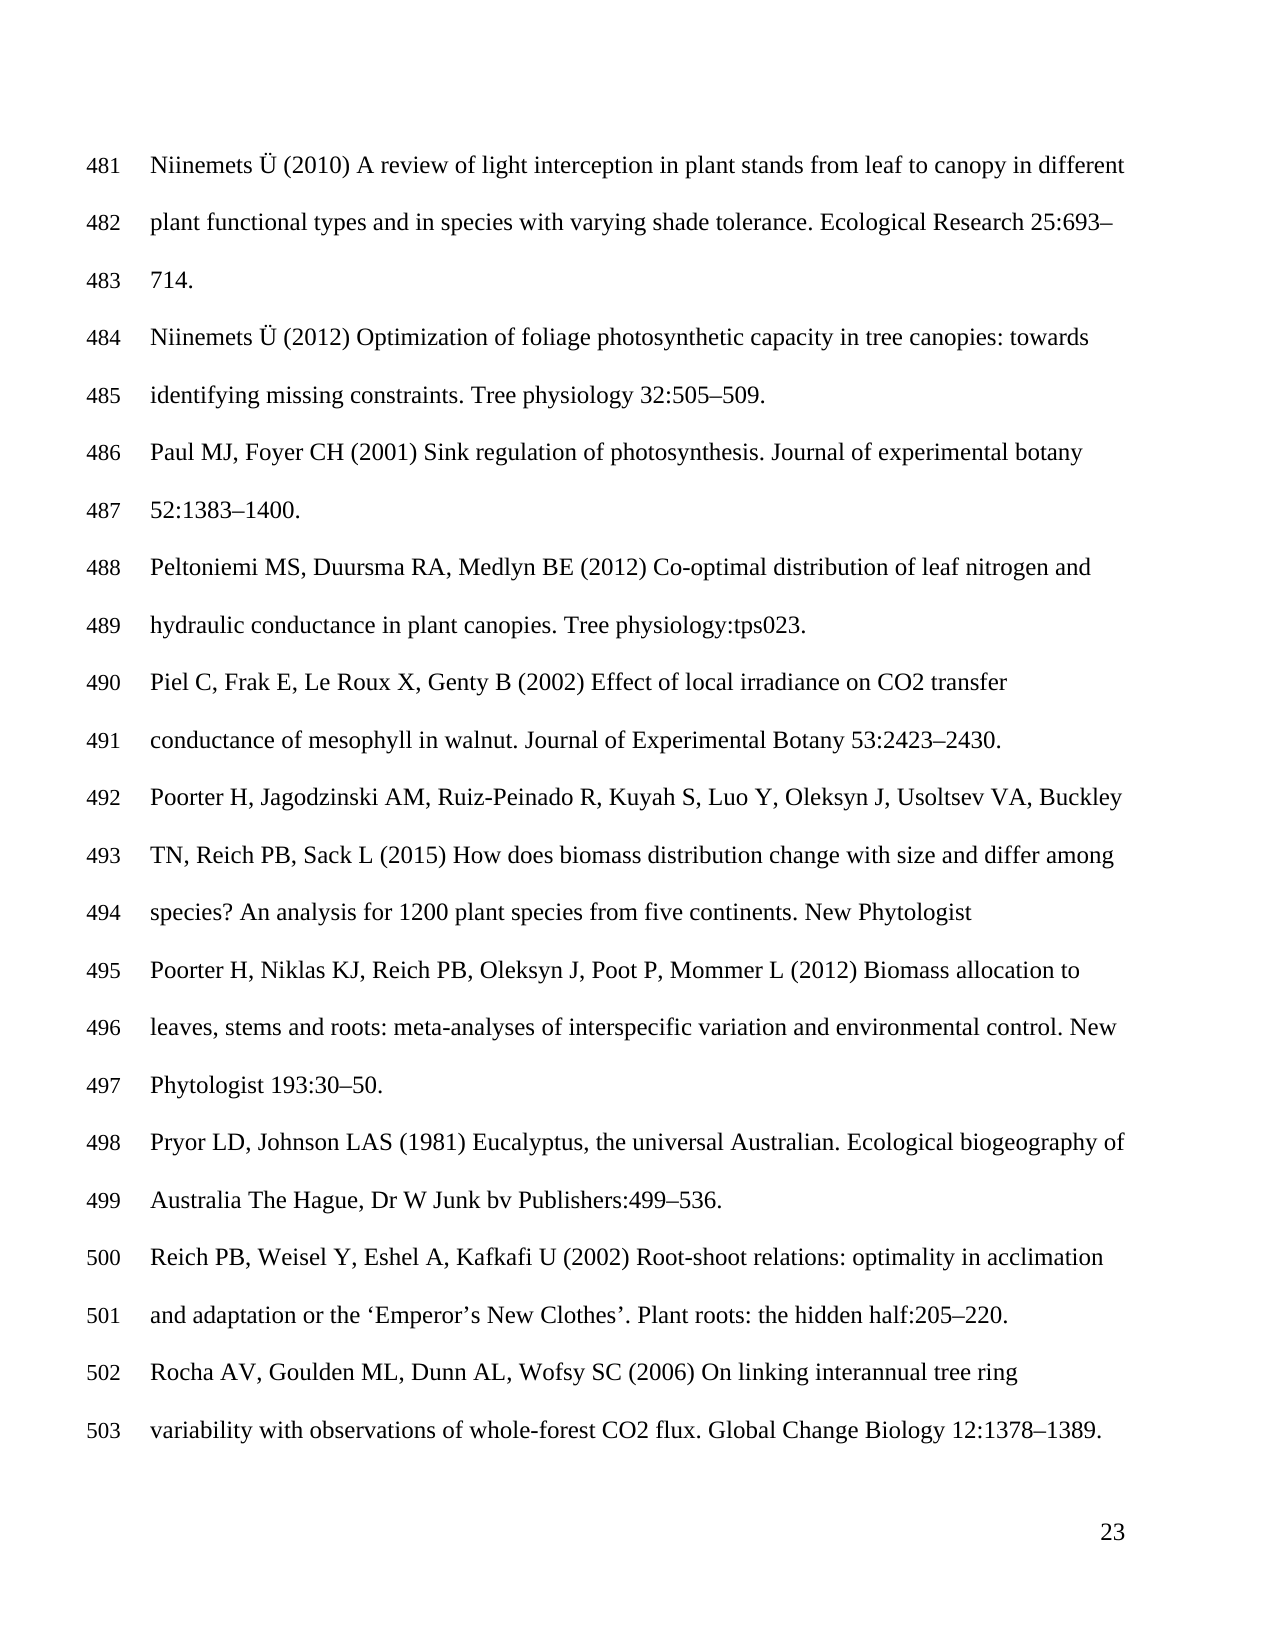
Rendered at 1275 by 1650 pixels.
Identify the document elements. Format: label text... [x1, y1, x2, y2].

text Niinemets Ü (2010) A review of light interception in plant stands from leaf to canopy in different plant functional types and in species with varying shade tolerance. Ecological Research 25:693–714. [150, 150, 1125, 294]
text Poorter H, Niklas KJ, Reich PB, Oleksyn J, Poot P, Mommer L (2012) Biomass allocation to leaves, stems and roots: meta-analyses of interspecific variation and environmental control. New Phytologist 193:30–50. [150, 955, 1125, 1099]
text Paul MJ, Foyer CH (2001) Sink regulation of photosynthesis. Journal of experimental botany 52:1383–1400. [150, 437, 1125, 524]
text Pryor LD, Johnson LAS (1981) Eucalyptus, the universal Australian. Ecological biogeography of Australia The Hague, Dr W Junk bv Publishers:499–536. [150, 1127, 1125, 1214]
text Niinemets Ü (2012) Optimization of foliage photosynthetic capacity in tree canopies: towards identifying missing constraints. Tree physiology 32:505–509. [150, 322, 1125, 409]
text Reich PB, Weisel Y, Eshel A, Kafkafi U (2002) Root-shoot relations: optimality in acclimation and adaptation or the ‘Emperor’s New Clothes’. Plant roots: the hidden half:205–220. [150, 1242, 1125, 1329]
text Peltoniemi MS, Duursma RA, Medlyn BE (2012) Co-optimal distribution of leaf nitrogen and hydraulic conductance in plant canopies. Tree physiology:tps023. [150, 552, 1125, 639]
text Rocha AV, Goulden ML, Dunn AL, Wofsy SC (2006) On linking interannual tree ring variability with observations of whole-forest CO2 flux. Global Change Biology 12:1378–1389. [150, 1357, 1125, 1444]
text Poorter H, Jagodzinski AM, Ruiz-Peinado R, Kuyah S, Luo Y, Oleksyn J, Usoltsev VA, Buckley TN, Reich PB, Sack L (2015) How does biomass distribution change with size and differ among species? An analysis for 1200 plant species from five continents. New Phytologist [150, 782, 1125, 926]
text Piel C, Frak E, Le Roux X, Genty B (2002) Effect of local irradiance on CO2 transfer conductance of mesophyll in walnut. Journal of Experimental Botany 53:2423–2430. [150, 667, 1125, 754]
